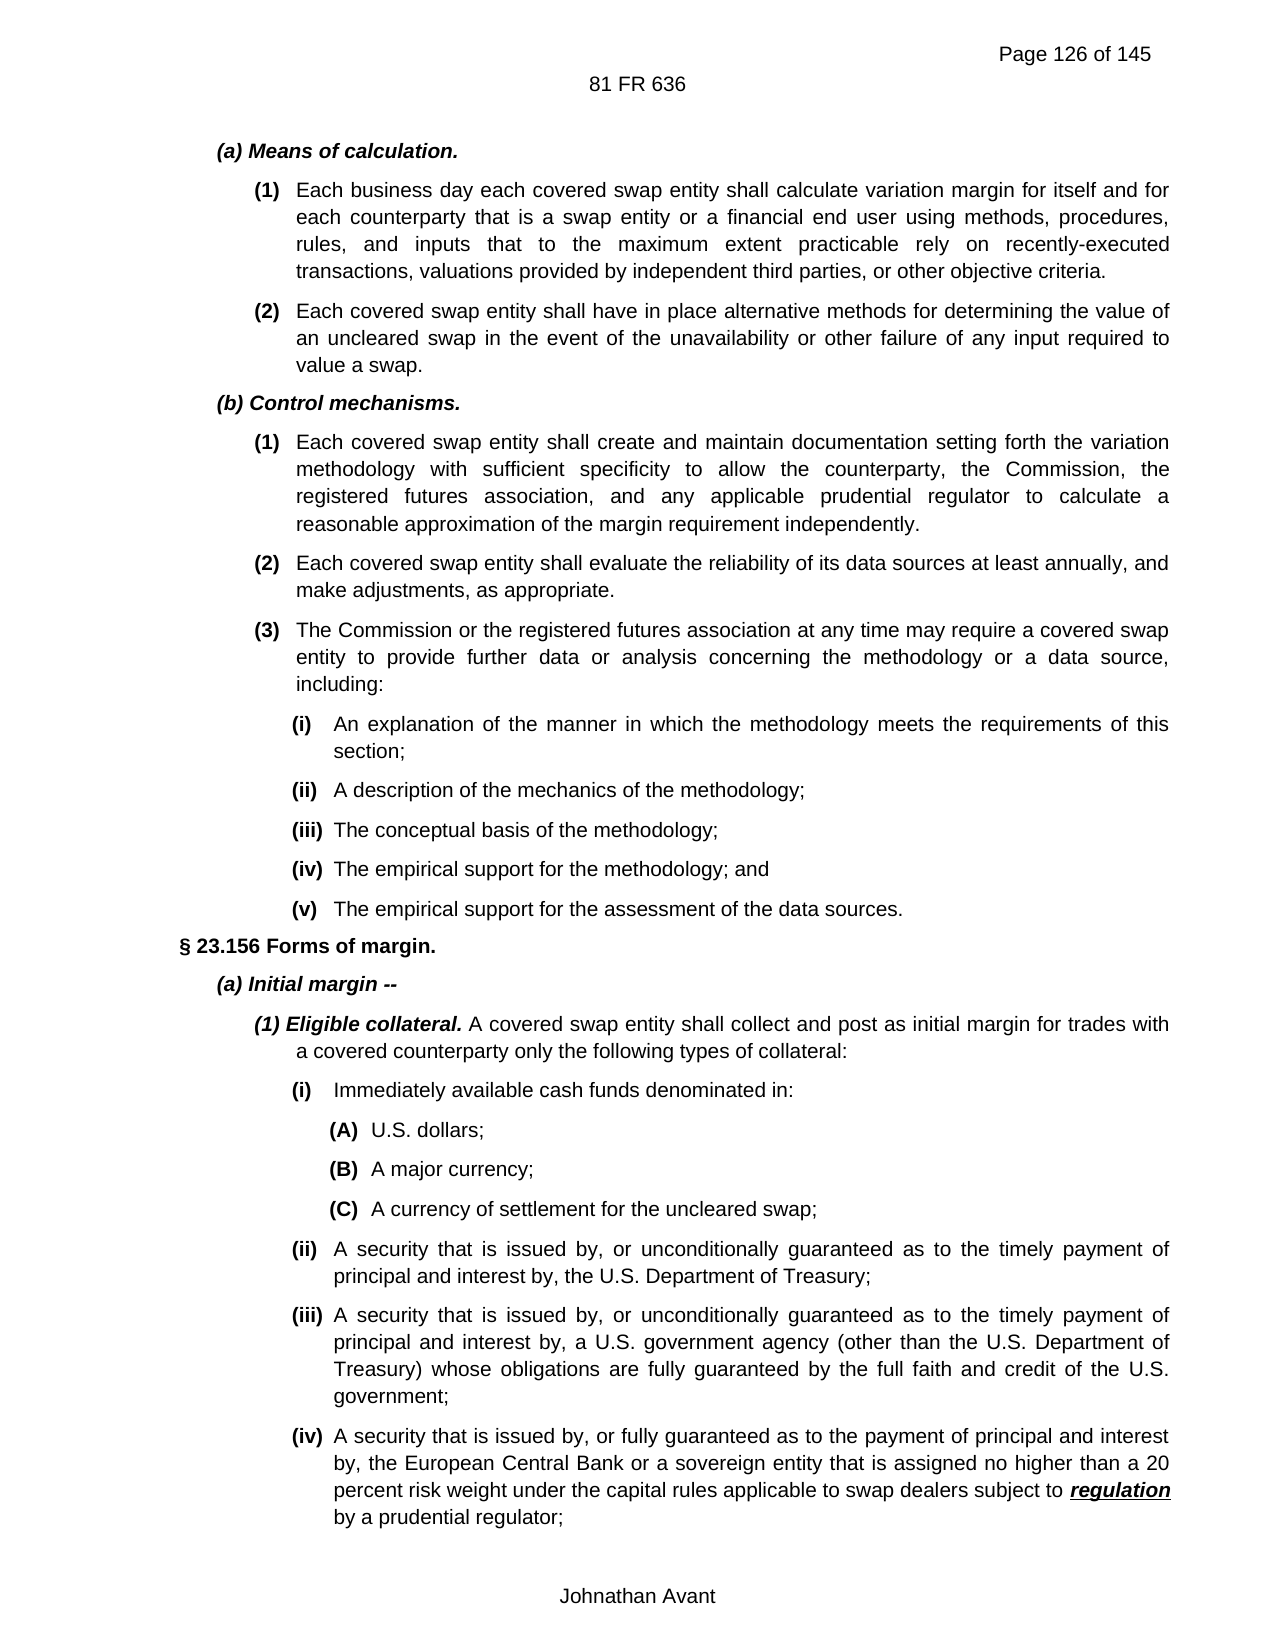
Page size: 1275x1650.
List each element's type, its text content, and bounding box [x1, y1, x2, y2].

list Each covered swap entity shall create and maintain documentation setting forth the variation methodology with sufficient specificity to allow the counterparty, the Commission, the registered futures association, and any applicable prudential regulator to calculate a reasonable approximation of the margin requirement independently. [254, 427, 1171, 535]
list The empirical support for the assessment of the data sources. [292, 894, 1171, 921]
list Each covered swap entity shall evaluate the reliability of its data sources at least annually, and make adjustments, as appropriate. [254, 548, 1171, 602]
list A security that is issued by, or unconditionally guaranteed as to the timely payment of principal and interest by, a U.S. government agency (other than the U.S. Department of Treasury) whose obligations are fully guaranteed by the full faith and credit of the U.S. government; [292, 1300, 1171, 1408]
list A currency of settlement for the uncleared swap; [329, 1194, 1171, 1221]
list The empirical support for the methodology; and [292, 854, 1171, 881]
list The conceptual basis of the methodology; [292, 814, 1171, 842]
list The Commission or the registered futures association at any time may require a covered swap entity to provide further data or analysis concerning the methodology or a data source, including: [254, 614, 1171, 696]
list Each covered swap entity shall have in place alternative methods for determining the value of an uncleared swap in the event of the unavailability or other failure of any input required to value a swap. [254, 296, 1171, 377]
list A major currency; [329, 1154, 1171, 1181]
list A covered swap entity shall collect and post as initial margin for trades with a covered counterparty only the following types of collateral: [254, 1008, 1171, 1062]
list Each business day each covered swap entity shall calculate variation margin for itself and for each counterparty that is a swap entity or a financial end user using methods, procedures, rules, and inputs that to the maximum extent practicable rely on recently-executed transactions, valuations provided by independent third parties, or other objective criteria. [254, 175, 1171, 283]
list A security that is issued by, or fully guaranteed as to the payment of principal and interest by, the European Central Bank or a sovereign entity that is assigned no higher than a 20 percent risk weight under the capital rules applicable to swap dealers subject to regulation by a prudential regulator; [292, 1421, 1171, 1529]
list An explanation of the manner in which the methodology meets the requirements of this section; [292, 708, 1171, 762]
list A description of the mechanics of the methodology; [292, 775, 1171, 802]
list A security that is issued by, or unconditionally guaranteed as to the timely payment of principal and interest by, the U.S. Department of Treasury; [292, 1233, 1171, 1287]
list U.S. dollars; [329, 1114, 1171, 1142]
list Immediately available cash funds denominated in: [292, 1075, 1171, 1102]
